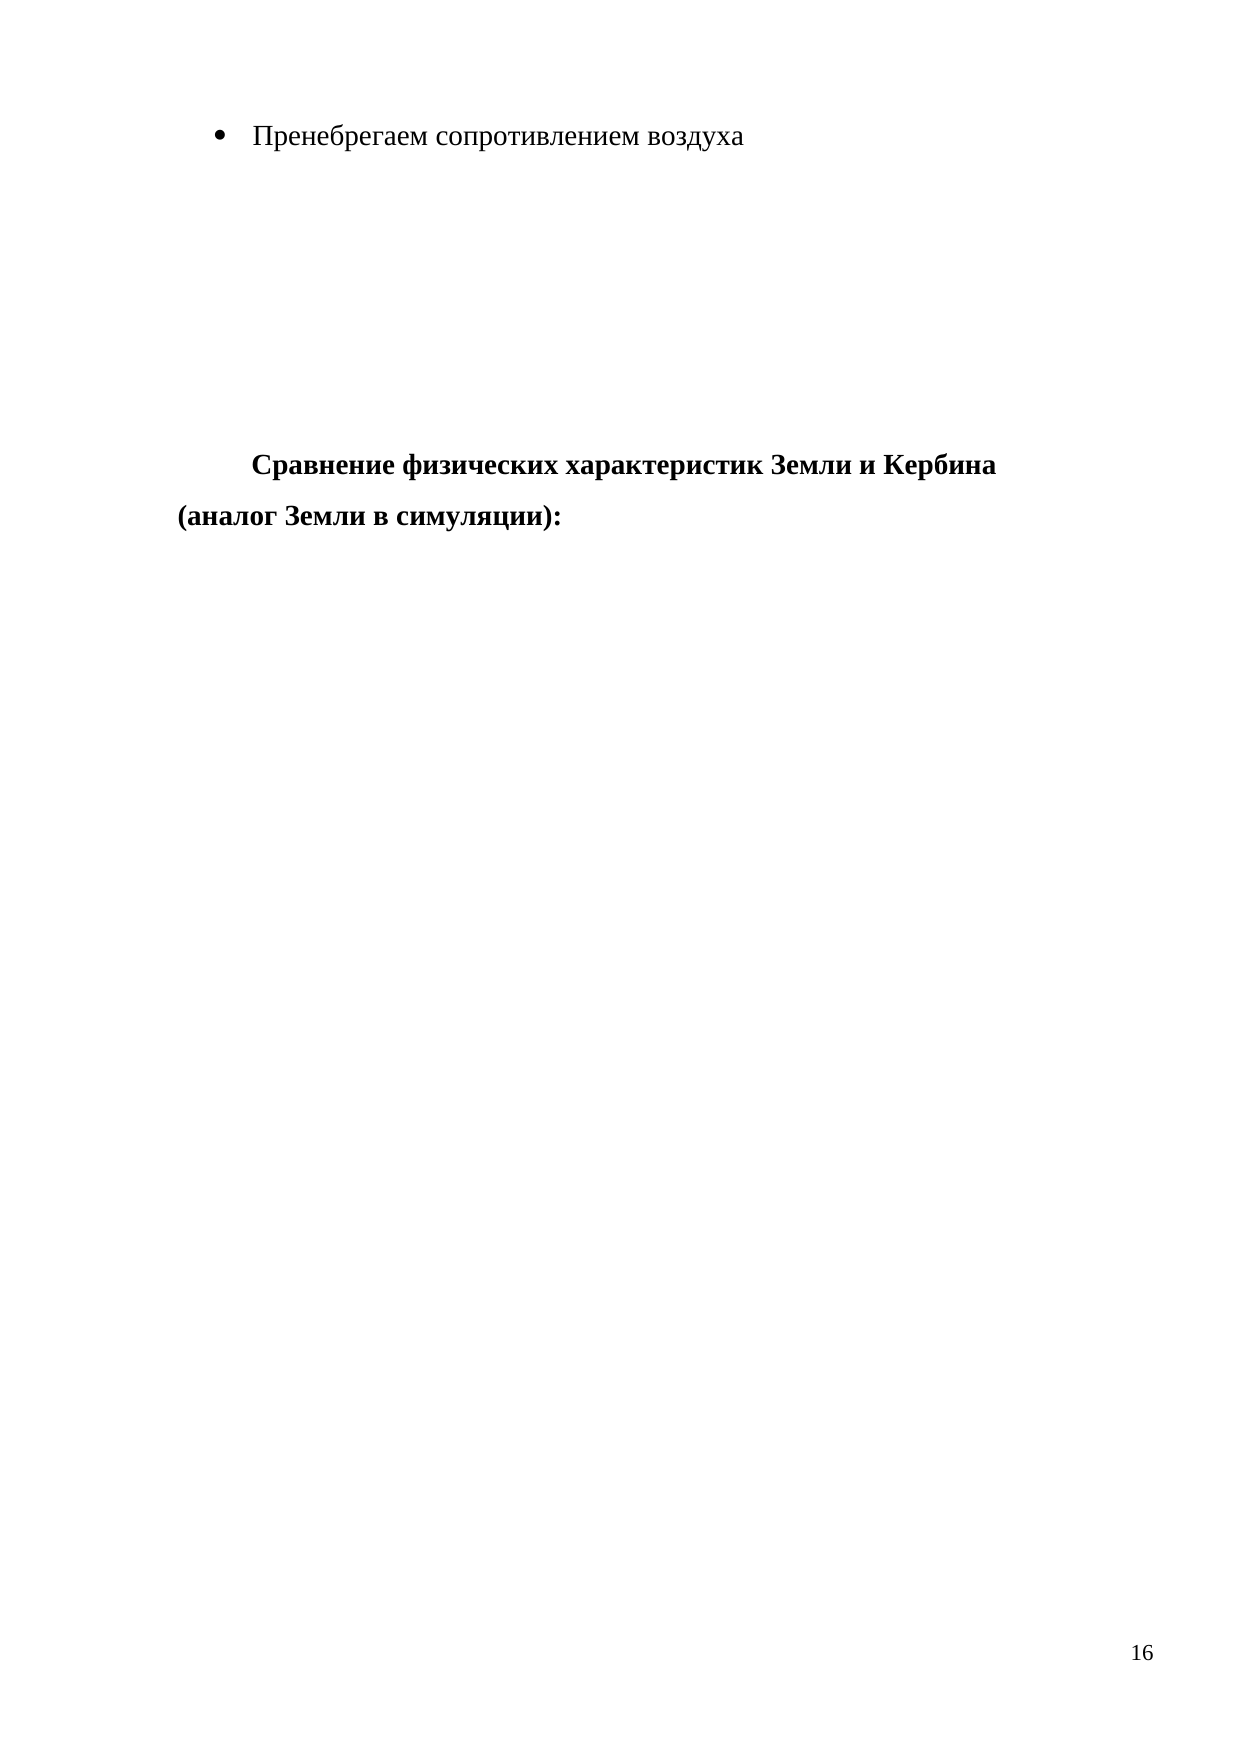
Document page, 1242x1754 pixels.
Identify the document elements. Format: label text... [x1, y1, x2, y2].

subtitle Сравнение физических характеристик Земли и Кербина (аналог Земли в симуляции): [177, 447, 1017, 531]
list Пренебрегаем сопротивлением воздуха [215, 118, 1157, 152]
